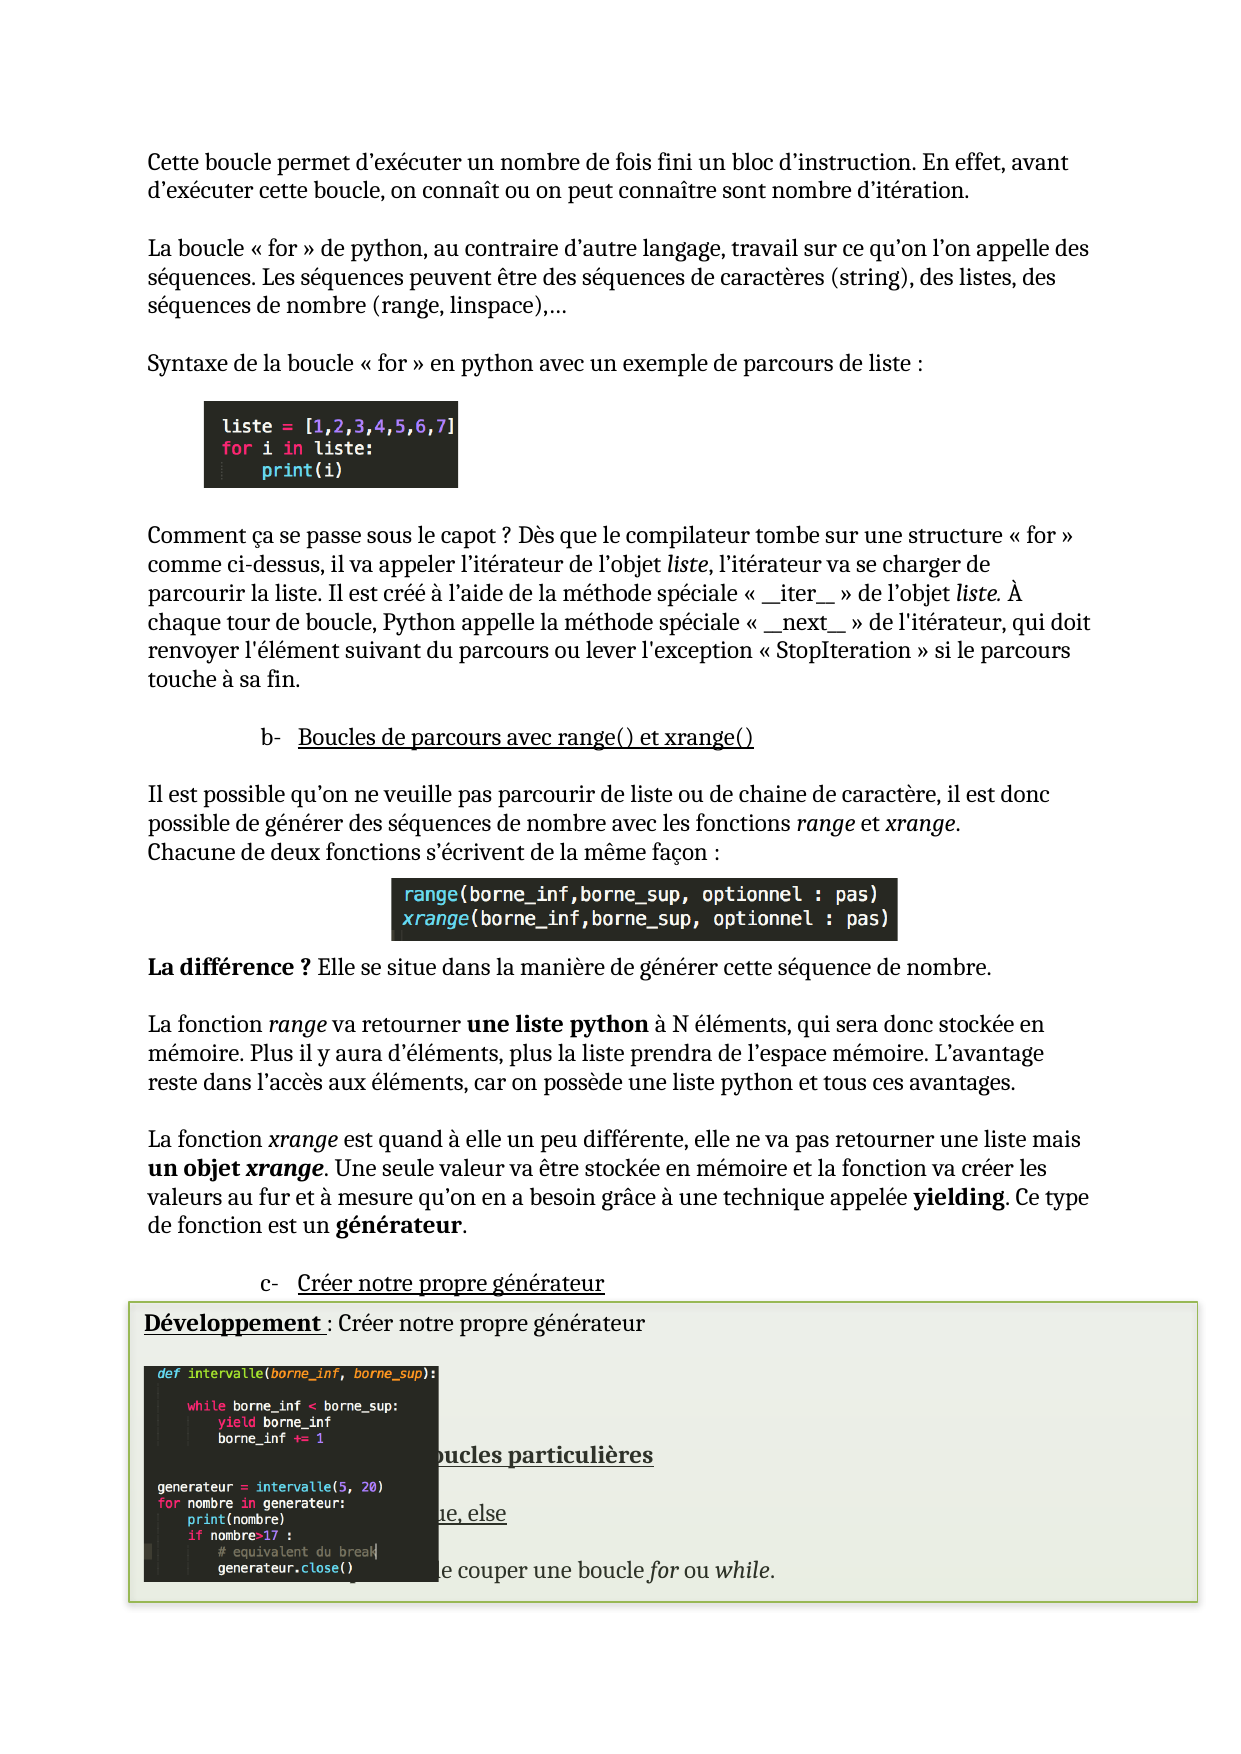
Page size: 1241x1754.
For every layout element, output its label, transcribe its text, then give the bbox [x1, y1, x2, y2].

picture [391, 878, 898, 941]
picture [143, 1366, 439, 1582]
text Cette boucle permet d’exécuter un nombre de fois fini un bloc d’instruction. En effet, avant d’exécuter cette boucle, on connaît ou on peut connaître sont nombre d’itération. [148, 148, 1093, 205]
text Il est possible qu’on ne veuille pas parcourir de liste ou de chaine de caractère, il est donc possible de générer des séquences de nombre avec les fonctions range et xrange. [148, 780, 1093, 838]
text La fonction xrange est quand à elle un peu différente, elle ne va pas retourner une liste mais un objet xrange. Une seule valeur va être stockée en mémoire et la fonction va créer les valeurs au fur et à mesure qu’on en a besoin grâce à une technique appelée yielding. Ce type de fonction est un générateur. [148, 1125, 1093, 1240]
text La différence ? Elle se situe dans la manière de générer cette séquence de nombre. [148, 953, 1093, 981]
text Syntaxe de la boucle « for » en python avec un exemple de parcours de liste : [148, 349, 1093, 378]
picture [203, 401, 459, 488]
text La fonction range va retourner une liste python à N éléments, qui sera donc stockée en mémoire. Plus il y aura d’éléments, plus la liste prendra de l’espace mémoire. L’avantage reste dans l’accès aux éléments, car on possède une liste python et tous ces avantages. [148, 1010, 1093, 1096]
list Créer notre propre générateur [260, 1269, 1093, 1298]
list Boucles de parcours avec range() et xrange() [260, 723, 1093, 751]
text La boucle « for » de python, au contraire d’autre langage, travail sur ce qu’on l’on appelle des séquences. Les séquences peuvent être des séquences de caractères (string), des listes, des séquences de nombre (range, linspace),… [148, 234, 1093, 320]
text Comment ça se passe sous le capot ? Dès que le compilateur tombe sur une structure « for » comme ci-dessus, il va appeler l’itérateur de l’objet liste, l’itérateur va se charger de parcourir la liste. Il est créé à l’aide de la méthode spéciale « __iter__ » de l’objet liste. À chaque tour de boucle, Python appelle la méthode spéciale « __next__ » de l'itérateur, qui doit renvoyer l'élément suivant du parcours ou lever l'exception « StopIteration » si le parcours touche à sa fin. [148, 521, 1093, 694]
text Chacune de deux fonctions s’écrivent de la même façon : [148, 838, 1093, 866]
